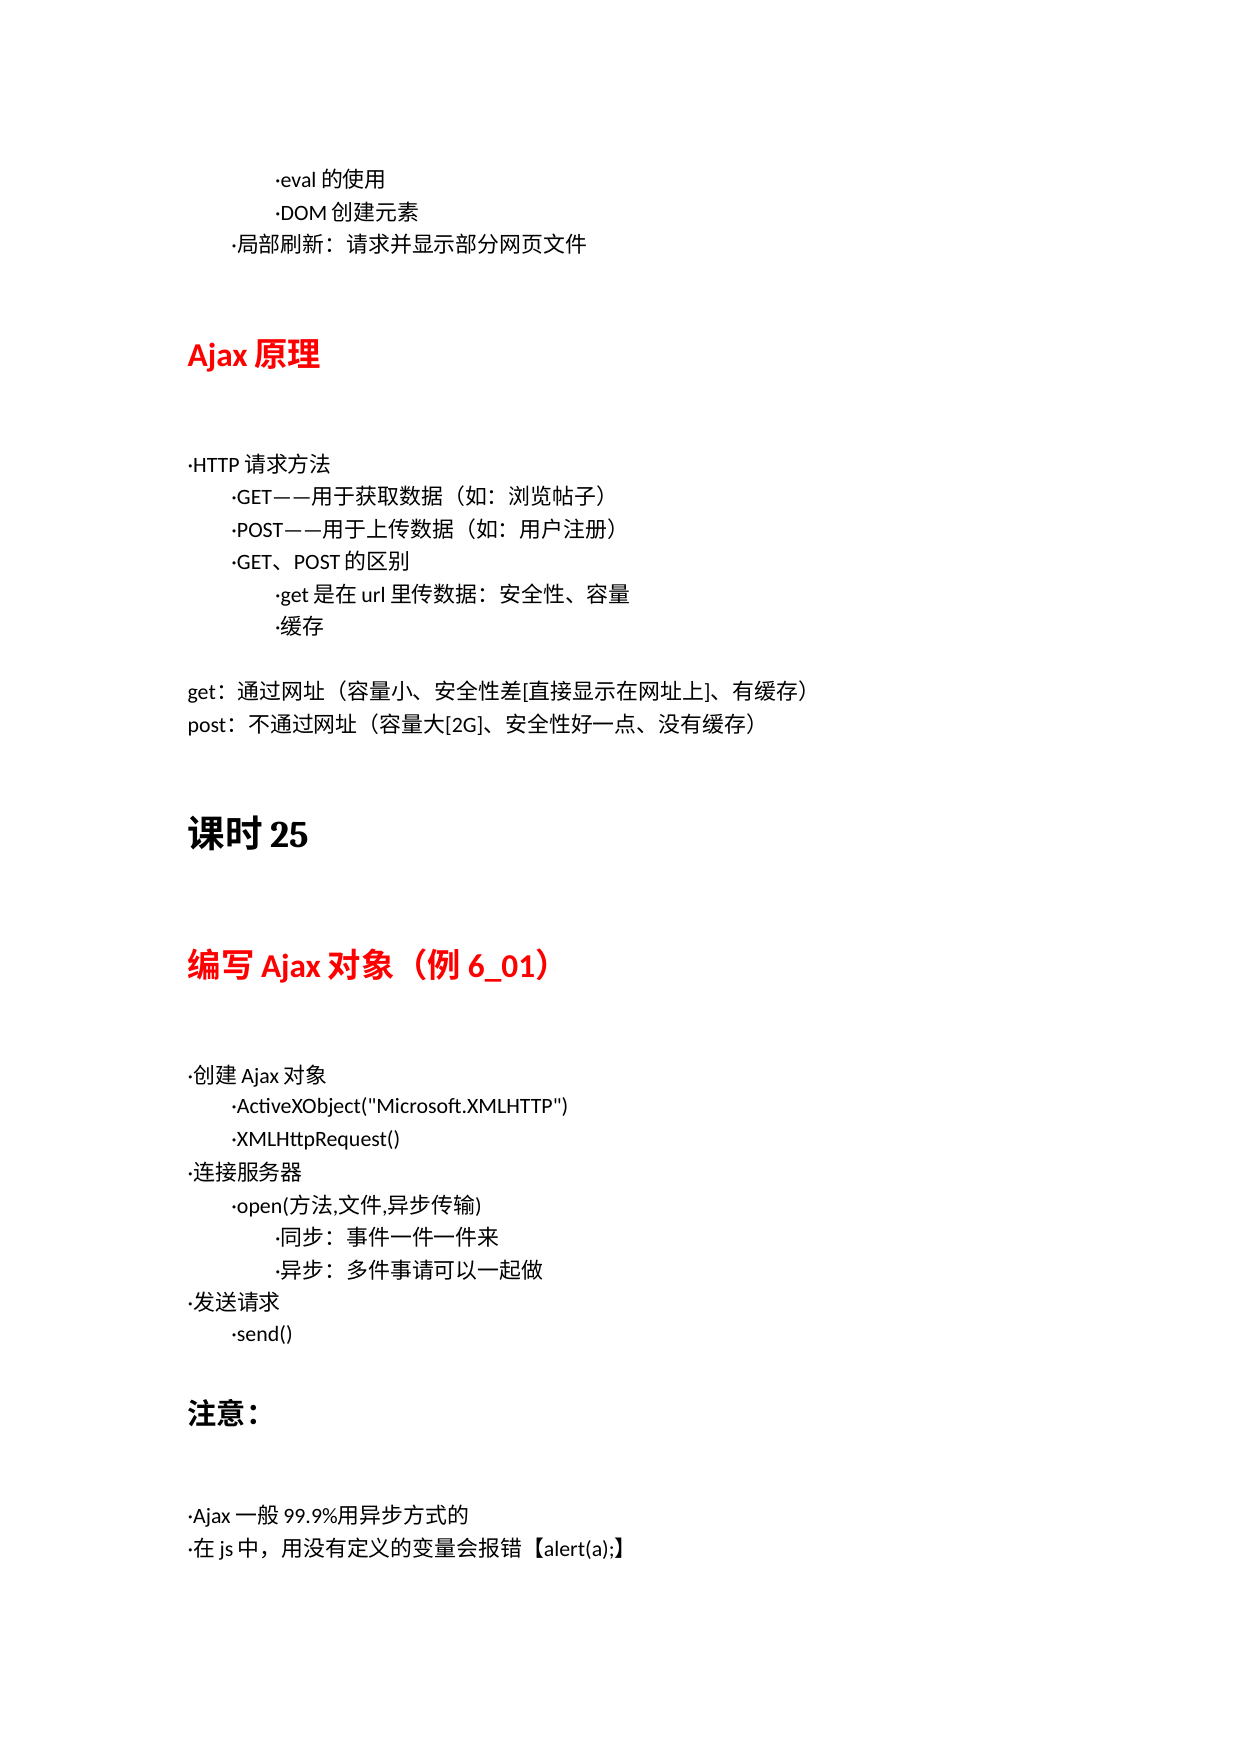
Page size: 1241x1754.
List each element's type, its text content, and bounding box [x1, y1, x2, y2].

text ·GET、POST的区别 [187, 544, 1053, 576]
text ·异步：多件事请可以一起做 [187, 1252, 1053, 1285]
text ·HTTP请求方法 [187, 446, 1053, 479]
text get：通过网址（容量小、安全性差[直接显示在网址上]、有缓存） [187, 674, 1053, 706]
text ·eval的使用 [187, 162, 1053, 194]
text ·XMLHttpRequest() [187, 1122, 1053, 1155]
text ·Ajax一般99.9%用异步方式的 [187, 1498, 1053, 1530]
text ·DOM创建元素 [187, 194, 1053, 227]
text ·连接服务器 [187, 1155, 1053, 1187]
subtitle 课时25 [187, 798, 1053, 863]
text ·GET——用于获取数据（如：浏览帖子） [187, 479, 1053, 511]
text ·open(方法,文件,异步传输) [187, 1187, 1053, 1220]
text ·同步：事件一件一件来 [187, 1220, 1053, 1252]
text ·POST——用于上传数据（如：用户注册） [187, 511, 1053, 544]
text ·在js中，用没有定义的变量会报错【alert(a);】 [187, 1530, 1053, 1563]
text ·send() [187, 1317, 1053, 1350]
text ·创建Ajax对象 [187, 1057, 1053, 1090]
text ·发送请求 [187, 1285, 1053, 1317]
subtitle 编写Ajax对象（例6_01） [187, 930, 1053, 995]
subtitle 注意： [187, 1379, 1053, 1444]
text ·局部刷新：请求并显示部分网页文件 [187, 227, 1053, 259]
subtitle Ajax原理 [187, 319, 1053, 384]
text ·缓存 [187, 609, 1053, 641]
text ·get是在url里传数据：安全性、容量 [187, 576, 1053, 609]
text post：不通过网址（容量大[2G]、安全性好一点、没有缓存） [187, 706, 1053, 739]
text ·ActiveXObject("Microsoft.XMLHTTP") [187, 1090, 1053, 1122]
